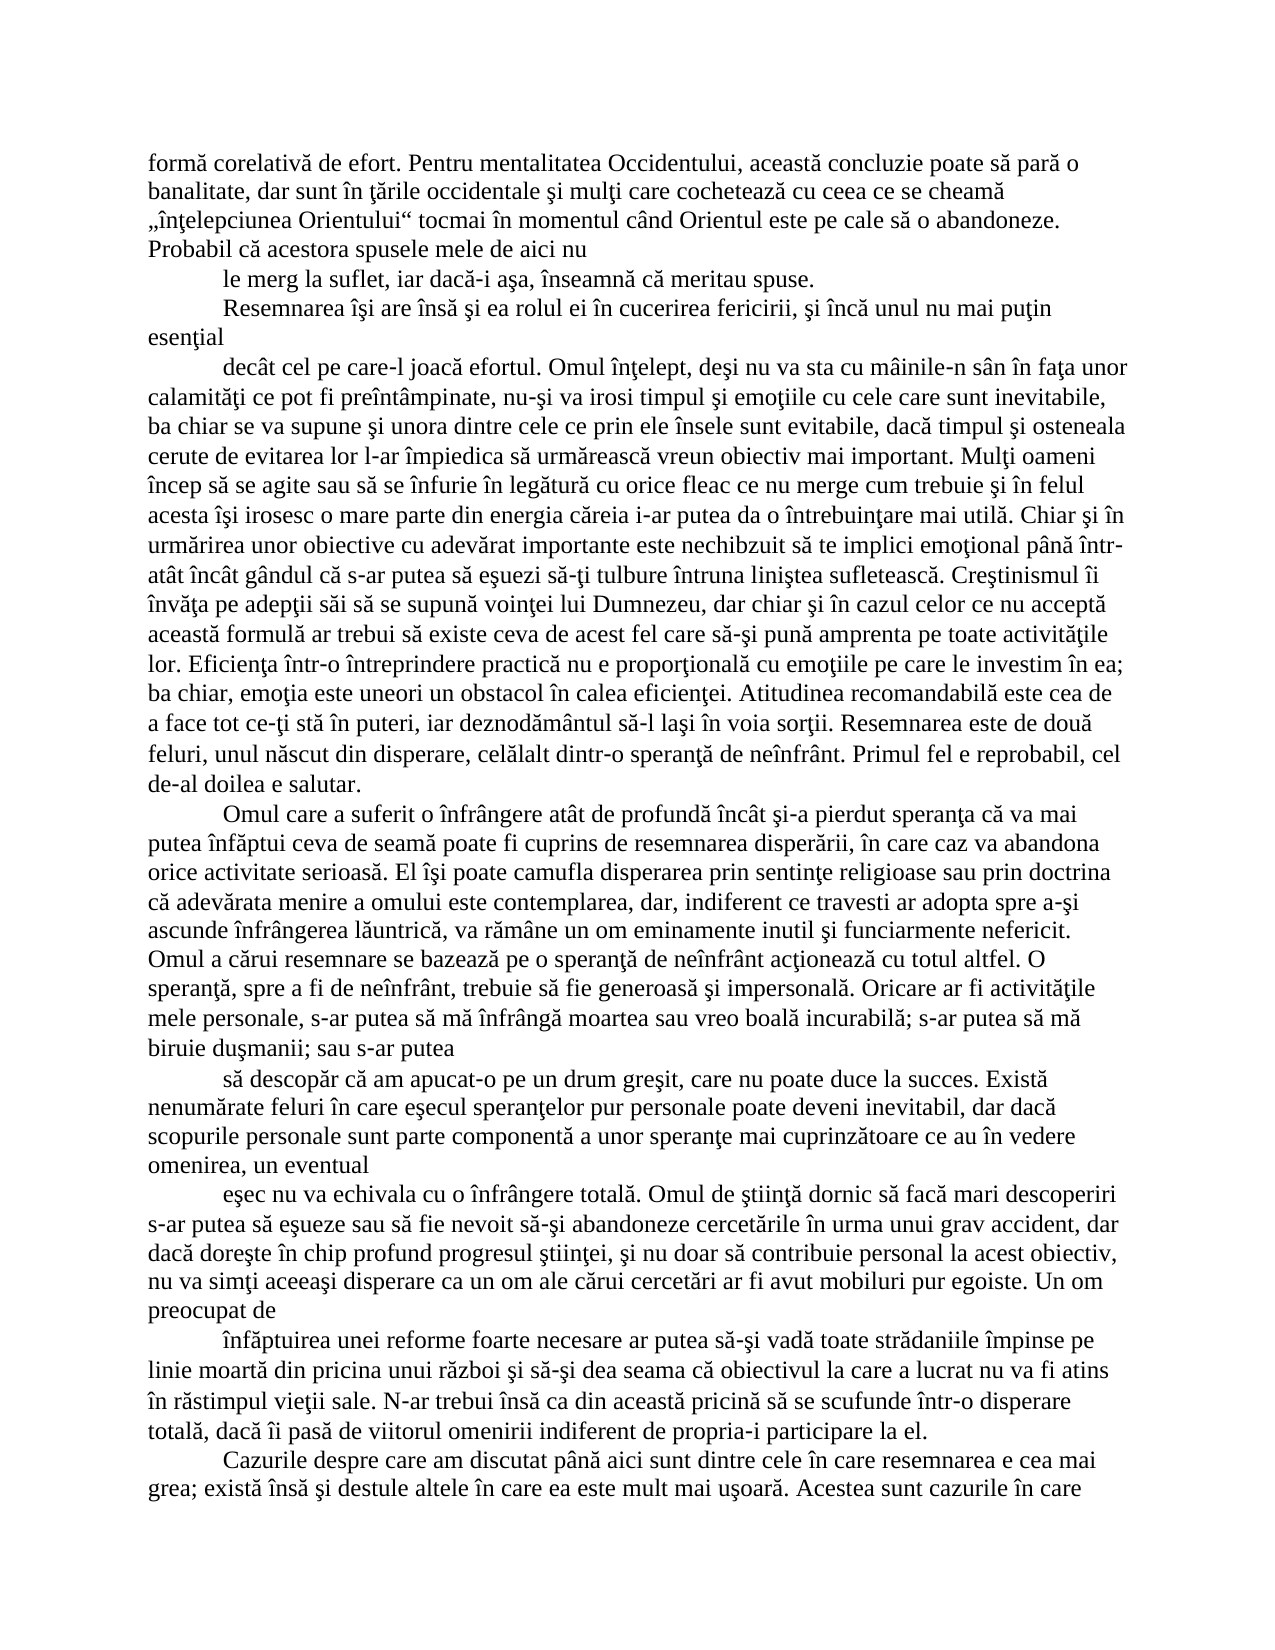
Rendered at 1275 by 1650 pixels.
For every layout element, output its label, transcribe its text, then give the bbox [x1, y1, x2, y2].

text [148, 148, 1127, 263]
text Omul care a suferit o înfrângere atât de profundă încât şi‐a pierdut speranţa că va mai putea înfăptui ceva de seamă poate fi cuprins de resemnarea disperării, în care caz va abandona orice activitate serioasă. El îşi poate camufla disperarea prin sentinţe religioase sau prin doctrina că adevărata menire a omului este contemplarea, dar, indiferent ce travesti ar adopta spre a‐şi ascunde înfrângerea lăuntrică, va rămâne un om eminamente inutil şi funciarmente nefericit. Omul a cărui resemnare se bazează pe o speranţă de neînfrânt acţionează cu totul altfel. O speranţă, spre a fi de neînfrânt, trebuie să fie generoasă şi impersonală. Oricare ar fi activităţile mele personale, s‐ar putea să mă înfrângă moartea sau vreo boală incurabilă; s‐ar putea să mă biruie duşmanii; sau s‐ar putea [148, 798, 1127, 1062]
text eşec nu va echivala cu o înfrângere totală. Omul de ştiinţă dornic să facă mari descoperiri s‐ar putea să eşueze sau să fie nevoit să‐şi abandoneze cercetările în urma unui grav accident, dar dacă doreşte în chip profund progresul ştiinţei, şi nu doar să contribuie personal la acest obiectiv, nu va simţi aceeaşi disperare ca un om ale cărui cercetări ar fi avut mobiluri pur egoiste. Un om preocupat de [148, 1179, 1127, 1324]
text decât cel pe care‐l joacă efortul. Omul înţelept, deşi nu va sta cu mâinile‐n sân în faţa unor calamităţi ce pot fi preîntâmpinate, nu‐şi va irosi timpul şi emoţiile cu cele care sunt inevitabile, ba chiar se va supune şi unora dintre cele ce prin ele însele sunt evitabile, dacă timpul şi osteneala cerute de evitarea lor l‐ar împiedica să urmărească vreun obiectiv mai important. Mulţi oameni încep să se agite sau să se înfurie în legătură cu orice fleac ce nu merge cum trebuie şi în felul acesta îşi irosesc o mare parte din energia căreia i‐ar putea da o întrebuinţare mai utilă. Chiar şi în urmărirea unor obiective cu adevărat importante este nechibzuit să te implici emoţional până într‐atât încât gândul că s‐ar putea să eşuezi să‐ţi tulbure întruna liniştea sufletească. Creştinismul îi învăţa pe adepţii săi să se supună voinţei lui Dumnezeu, dar chiar şi în cazul celor ce nu acceptă această formulă ar trebui să existe ceva de acest fel care să‐şi pună amprenta pe toate activităţile lor. Eficienţa într‐o întreprindere practică nu e proporţională cu emoţiile pe care le investim în ea; ba chiar, emoţia este uneori un obstacol în calea eficienţei. Atitudinea recomandabilă este cea de a face tot ce‐ţi stă în puteri, iar deznodământul să‐l laşi în voia sorţii. Resemnarea este de două feluri, unul născut din disperare, celălalt dintr‐o speranţă de neînfrânt. Primul fel e reprobabil, cel de‐al doilea e salutar. [148, 350, 1127, 798]
text să descopăr că am apucat‐o pe un drum greşit, care nu poate duce la succes. Există nenumărate feluri în care eşecul speranţelor pur personale poate deveni inevitabil, dar dacă scopurile personale sunt parte componentă a unor speranţe mai cuprinzătoare ce au în vedere omenirea, un eventual [148, 1062, 1127, 1179]
text înfăptuirea unei reforme foarte necesare ar putea să‐şi vadă toate strădaniile împinse pe linie moartă din pricina unui război şi să‐şi dea seama că obiectivul la care a lucrat nu va fi atins în răstimpul vieţii sale. N‐ar trebui însă ca din această pricină să se scufunde într‐o disperare totală, dacă îi pasă de viitorul omenirii indiferent de propria‐i participare la el. [148, 1324, 1127, 1445]
text le merg la suflet, iar dacă‐i aşa, înseamnă că meritau spuse. [148, 263, 1127, 293]
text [148, 1445, 1127, 1502]
text Resemnarea îşi are însă şi ea rolul ei în cucerirea fericirii, şi încă unul nu mai puţin esenţial [148, 293, 1127, 350]
